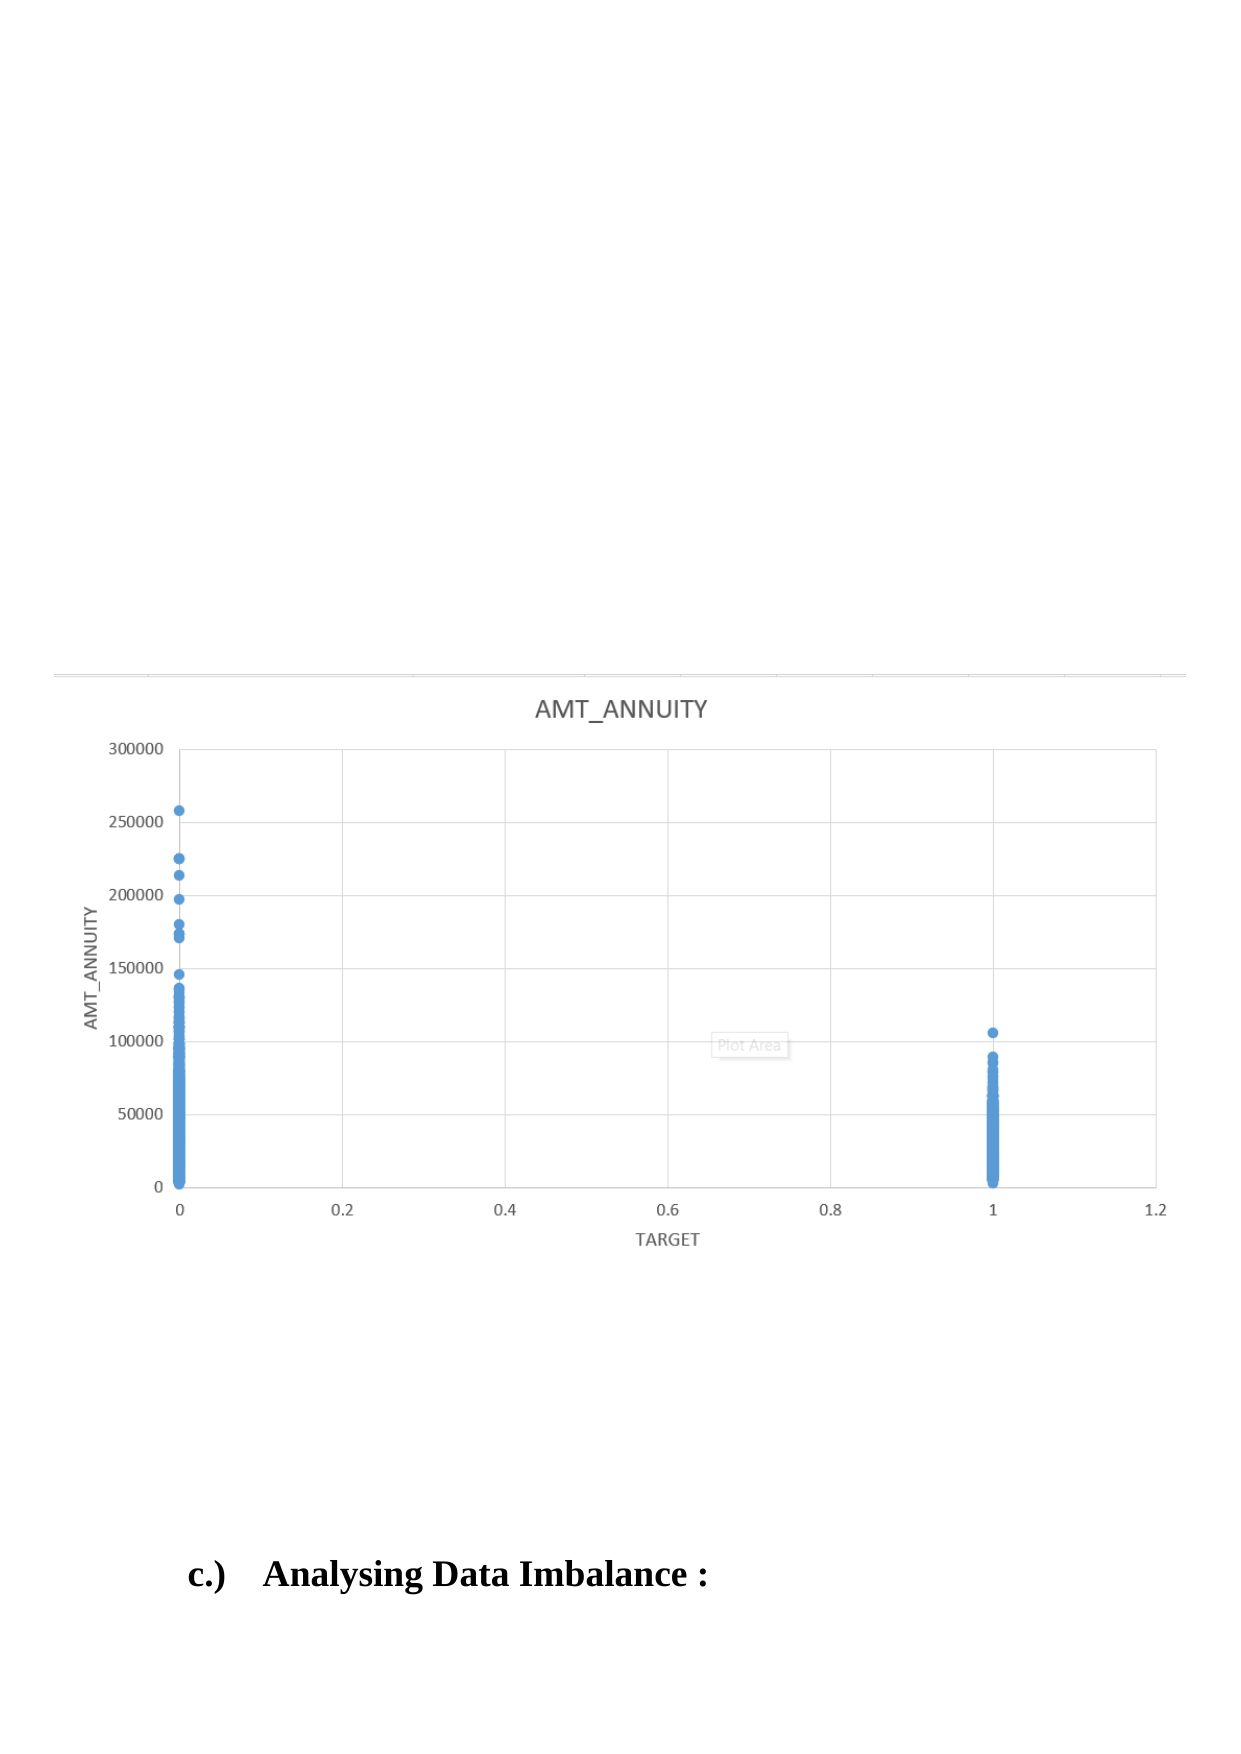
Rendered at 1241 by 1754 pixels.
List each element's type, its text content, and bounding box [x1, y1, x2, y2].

list Analysing Data Imbalance : [187, 1552, 1090, 1595]
picture [54, 674, 1187, 1276]
